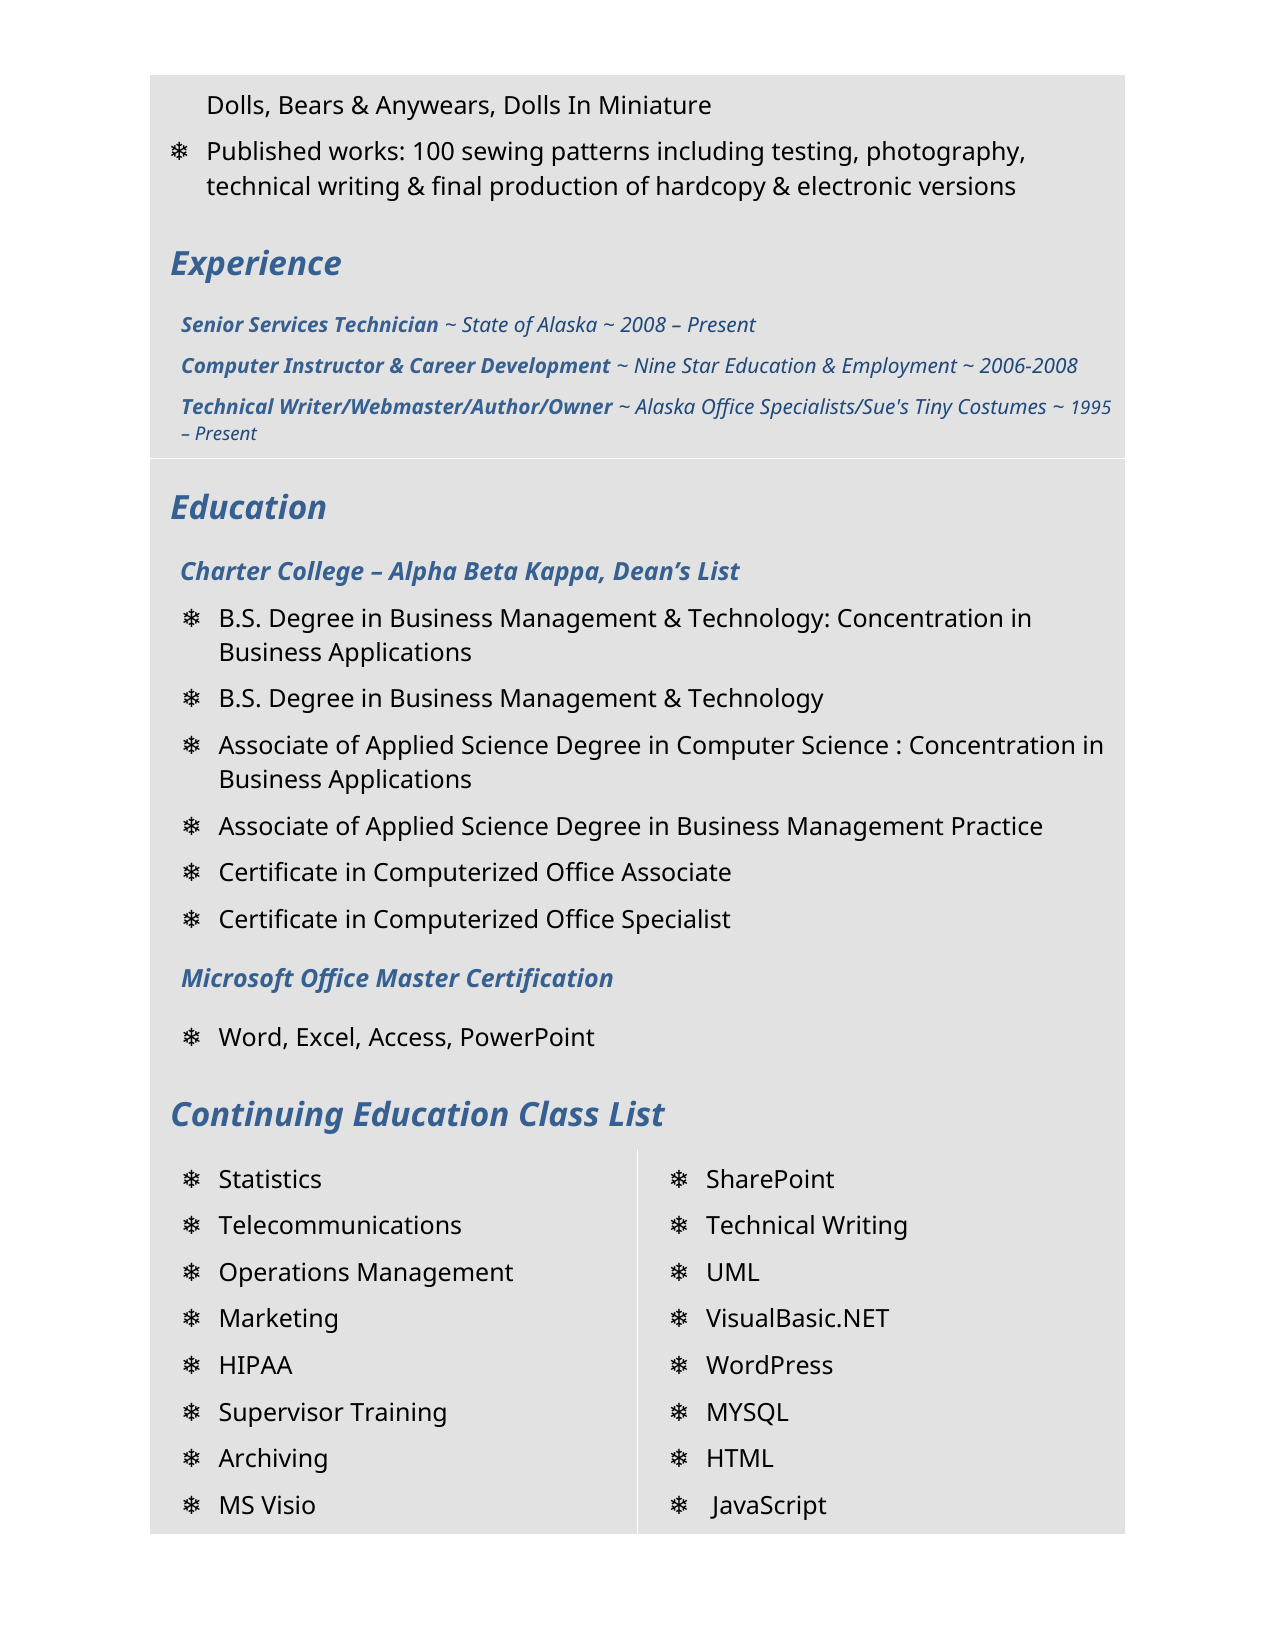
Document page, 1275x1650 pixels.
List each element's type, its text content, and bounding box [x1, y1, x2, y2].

table_cell Senior Services Technician ~ State of Alaska ~ 2008 – Present Computer Instructor & Career Development ~ Nine Star Education & Employment ~ 2006-2008 Technical Writer/Webmaster/Author/Owner ~ Alaska Office Specialists/Sue's Tiny Costumes ~ 1995 – Present [150, 298, 1125, 458]
table_cell Education [150, 459, 1125, 541]
table_cell Continuing Education Class List [150, 1066, 1125, 1149]
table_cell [150, 1149, 637, 1534]
table_cell Charter College – Alpha Beta Kappa, Dean’s List B.S. Degree in Business Management & Technology: Concentration in Business Applications B.S. Degree in Business Management & Technology Associate of Applied Science Degree in Computer Science : Concentration in Business Applications Associate of Applied Science Degree in Business Management Practice Certificate in Computerized Office Associate Certificate in Computerized Office Specialist Microsoft Office Master Certification Word, Excel, Access, PowerPoint [150, 541, 1125, 1066]
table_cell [638, 1149, 1125, 1534]
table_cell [150, 75, 1125, 215]
table_cell Experience [150, 215, 1125, 298]
